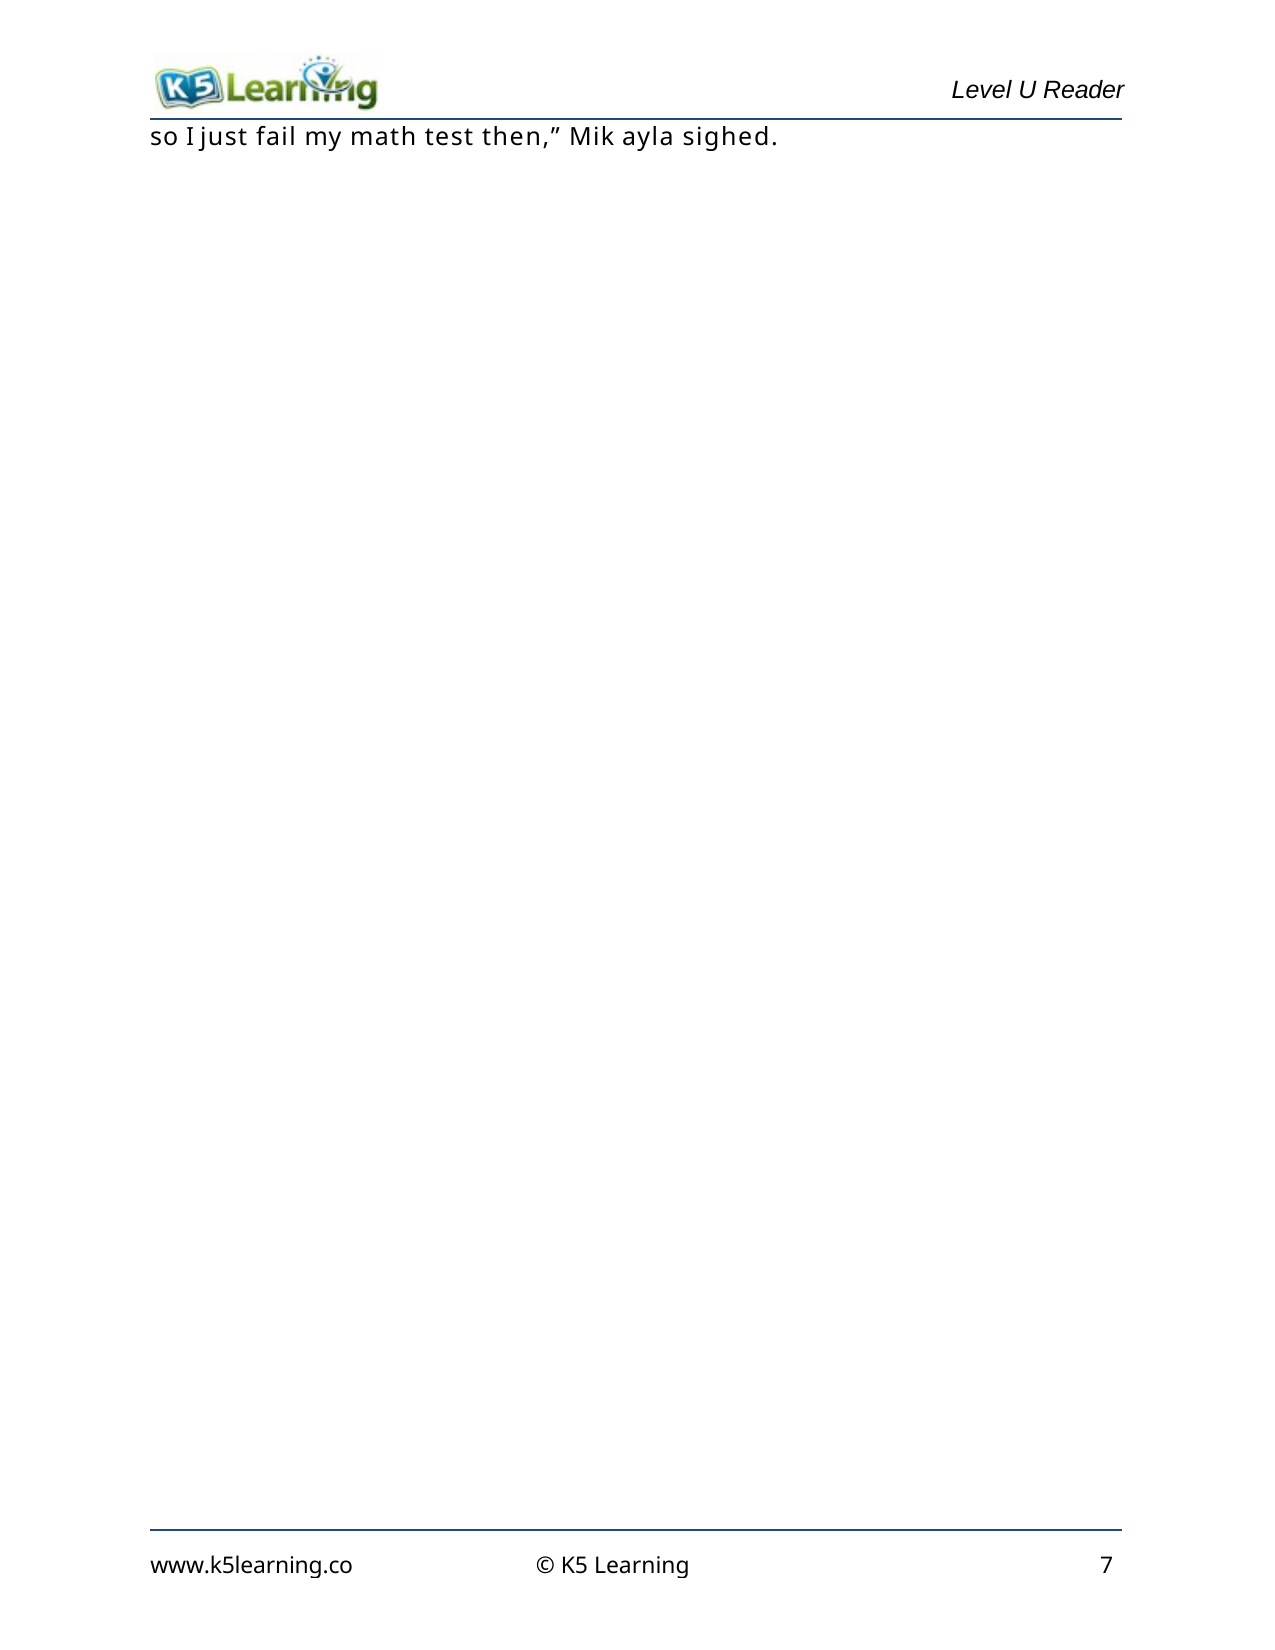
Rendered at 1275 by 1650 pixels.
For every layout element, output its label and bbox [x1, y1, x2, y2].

picture [154, 53, 384, 114]
text [150, 119, 1121, 153]
